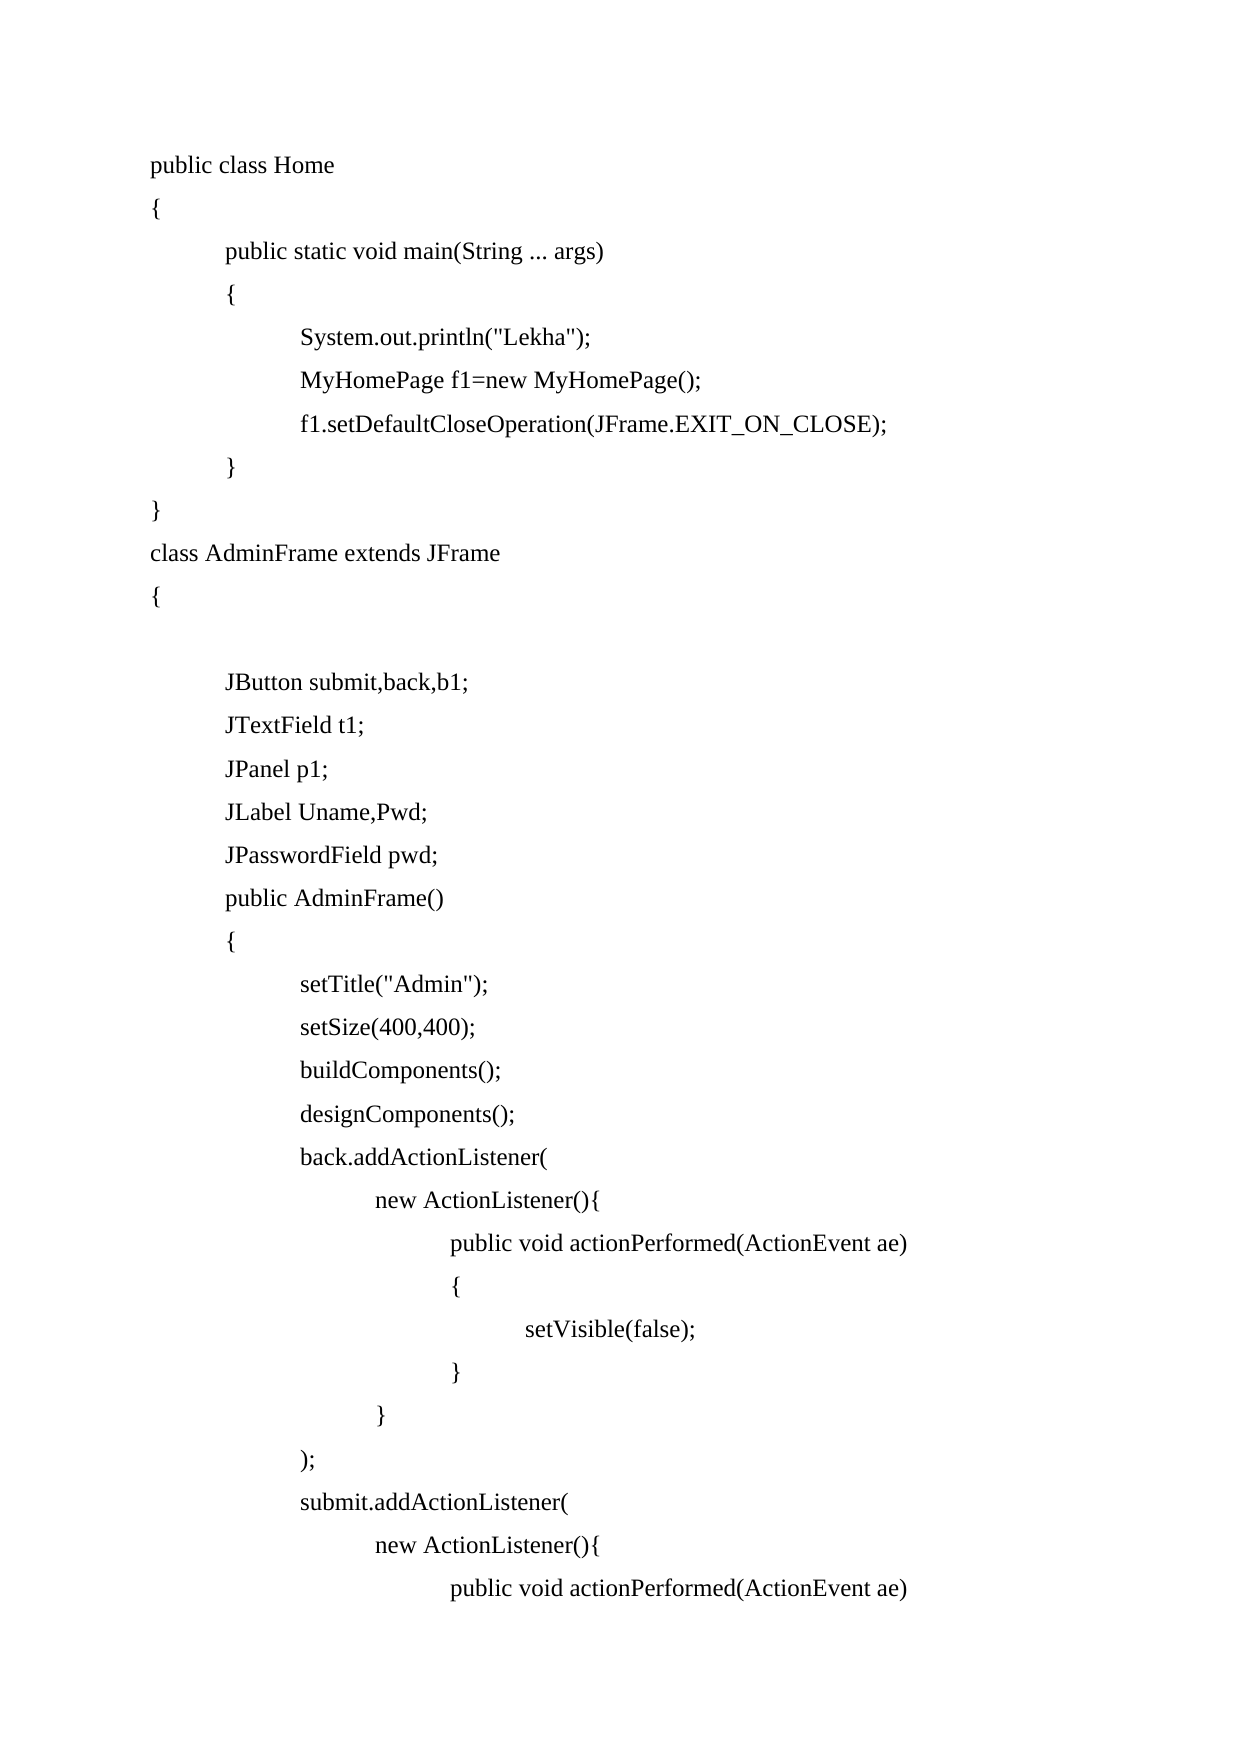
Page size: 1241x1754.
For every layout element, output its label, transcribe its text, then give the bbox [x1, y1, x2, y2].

list public class Home [150, 150, 1090, 179]
list class AdminFrame extends JFrame [150, 538, 1090, 567]
list System.out.println("Lekha"); [150, 322, 1090, 351]
list } [150, 452, 1090, 481]
list back.addActionListener( [150, 1142, 1090, 1171]
list setVisible(false); [150, 1314, 1090, 1343]
list ); [150, 1444, 1090, 1472]
list JButton submit,back,b1; [150, 667, 1090, 696]
list } [150, 495, 1090, 524]
list } [150, 1357, 1090, 1386]
list public void actionPerformed(ActionEvent ae) [150, 1228, 1090, 1257]
list designComponents(); [150, 1099, 1090, 1127]
list new ActionListener(){ [150, 1530, 1090, 1559]
list buildComponents(); [150, 1056, 1090, 1084]
list JTextField t1; [150, 711, 1090, 739]
list setTitle("Admin"); [150, 969, 1090, 998]
list submit.addActionListener( [150, 1487, 1090, 1516]
list { [150, 1271, 1090, 1300]
list { [150, 581, 1090, 610]
list f1.setDefaultCloseOperation(JFrame.EXIT_ON_CLOSE); [150, 409, 1090, 437]
list setSize(400,400); [150, 1012, 1090, 1041]
list } [150, 1401, 1090, 1429]
list JLabel Uname,Pwd; [150, 797, 1090, 826]
list MyHomePage f1=new MyHomePage(); [150, 366, 1090, 394]
list { [150, 193, 1090, 222]
list public void actionPerformed(ActionEvent ae) [150, 1573, 1090, 1602]
list JPasswordField pwd; [150, 840, 1090, 869]
list public static void main(String ... args) [150, 236, 1090, 265]
list JPanel p1; [150, 754, 1090, 782]
list { [150, 279, 1090, 308]
list { [150, 926, 1090, 955]
list public AdminFrame() [150, 883, 1090, 912]
list new ActionListener(){ [150, 1185, 1090, 1214]
